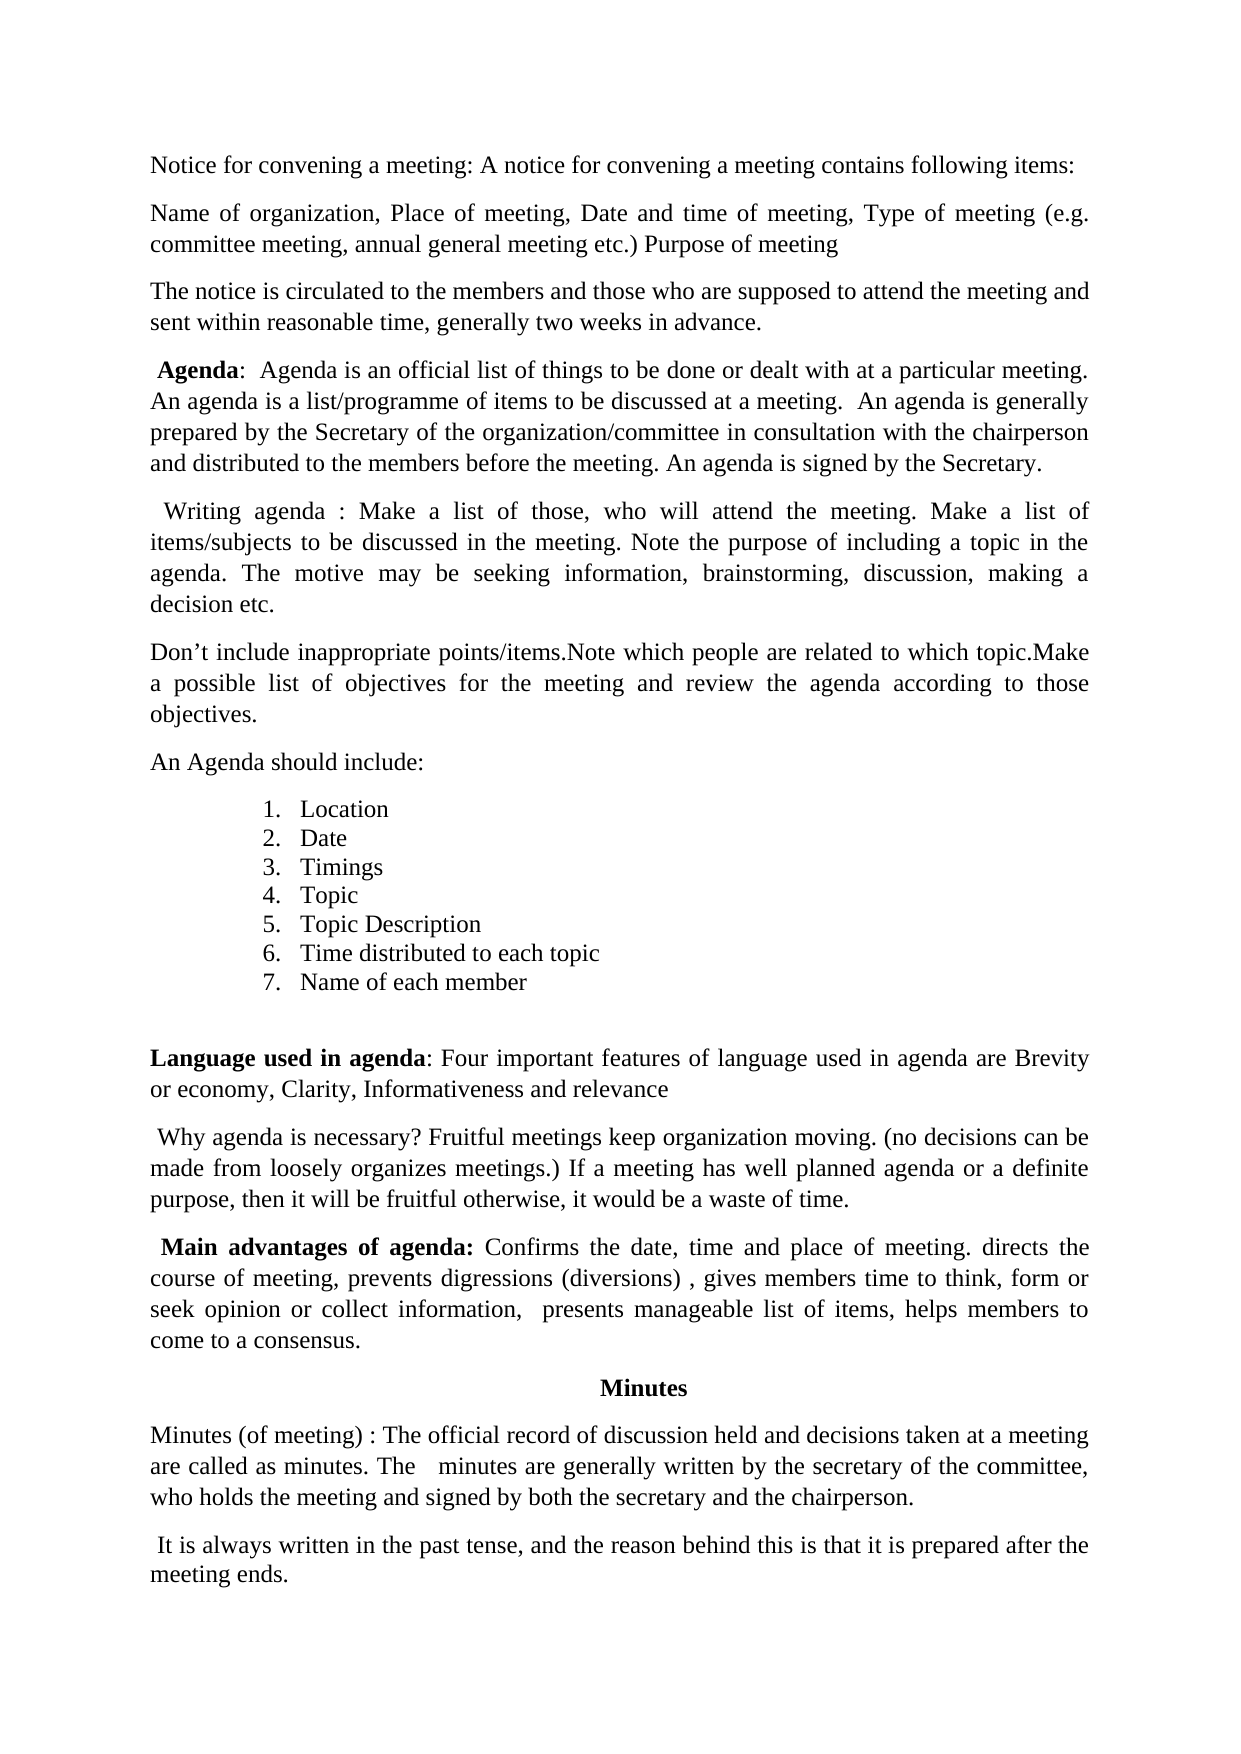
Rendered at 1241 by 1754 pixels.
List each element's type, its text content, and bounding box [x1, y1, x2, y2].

list Topic Description [262, 909, 1090, 938]
text Name of organization, Place of meeting, Date and time of meeting, Type of meeting (e.g. committee meeting, annual general meeting etc.) Purpose of meeting [150, 198, 1090, 257]
text The notice is circulated to the members and those who are supposed to attend the meeting and sent within reasonable time, generally two weeks in advance. [150, 276, 1090, 336]
list Location [262, 794, 1090, 823]
list Topic [262, 881, 1090, 909]
text Minutes (of meeting) : The official record of discussion held and decisions taken at a meeting are called as minutes. The minutes are generally written by the secretary of the committee, who holds the meeting and signed by both the secretary and the chairperson. [150, 1420, 1090, 1511]
text Notice for convening a meeting: A notice for convening a meeting contains following items: [150, 150, 1090, 179]
text Language used in agenda: Four important features of language used in agenda are Brevity or economy, Clarity, Informativeness and relevance [150, 1043, 1090, 1103]
text Why agenda is necessary? Fruitful meetings keep organization moving. (no decisions can be made from loosely organizes meetings.) If a meeting has well planned agenda or a definite purpose, then it will be fruitful otherwise, it would be a waste of time. [150, 1122, 1090, 1213]
text Main advantages of agenda: Confirms the date, time and place of meeting. directs the course of meeting, prevents digressions (diversions) , gives members time to think, form or seek opinion or collect information, presents manageable list of items, helps members to come to a consensus. [150, 1232, 1090, 1354]
list Time distributed to each topic [262, 938, 1090, 967]
text Minutes [525, 1373, 1090, 1401]
list Date [262, 823, 1090, 852]
text Don’t include inappropriate points/items.Note which people are related to which topic.Make a possible list of objectives for the meeting and review the agenda according to those objectives. [150, 637, 1090, 728]
text It is always written in the past tense, and the reason behind this is that it is prepared after the meeting ends. [150, 1530, 1090, 1588]
text Agenda: Agenda is an official list of things to be done or dealt with at a particular meeting. An agenda is a list/programme of items to be discussed at a meeting. An agenda is generally prepared by the Secretary of the organization/committee in consultation with the chairperson and distributed to the members before the meeting. An agenda is signed by the Secretary. [150, 355, 1090, 477]
text An Agenda should include: [150, 747, 1090, 775]
text Writing agenda : Make a list of those, who will attend the meeting. Make a list of items/subjects to be discussed in the meeting. Note the purpose of including a topic in the agenda. The motive may be seeking information, brainstorming, discussion, making a decision etc. [150, 496, 1090, 618]
list Timings [262, 852, 1090, 881]
list Name of each member [262, 967, 1090, 996]
